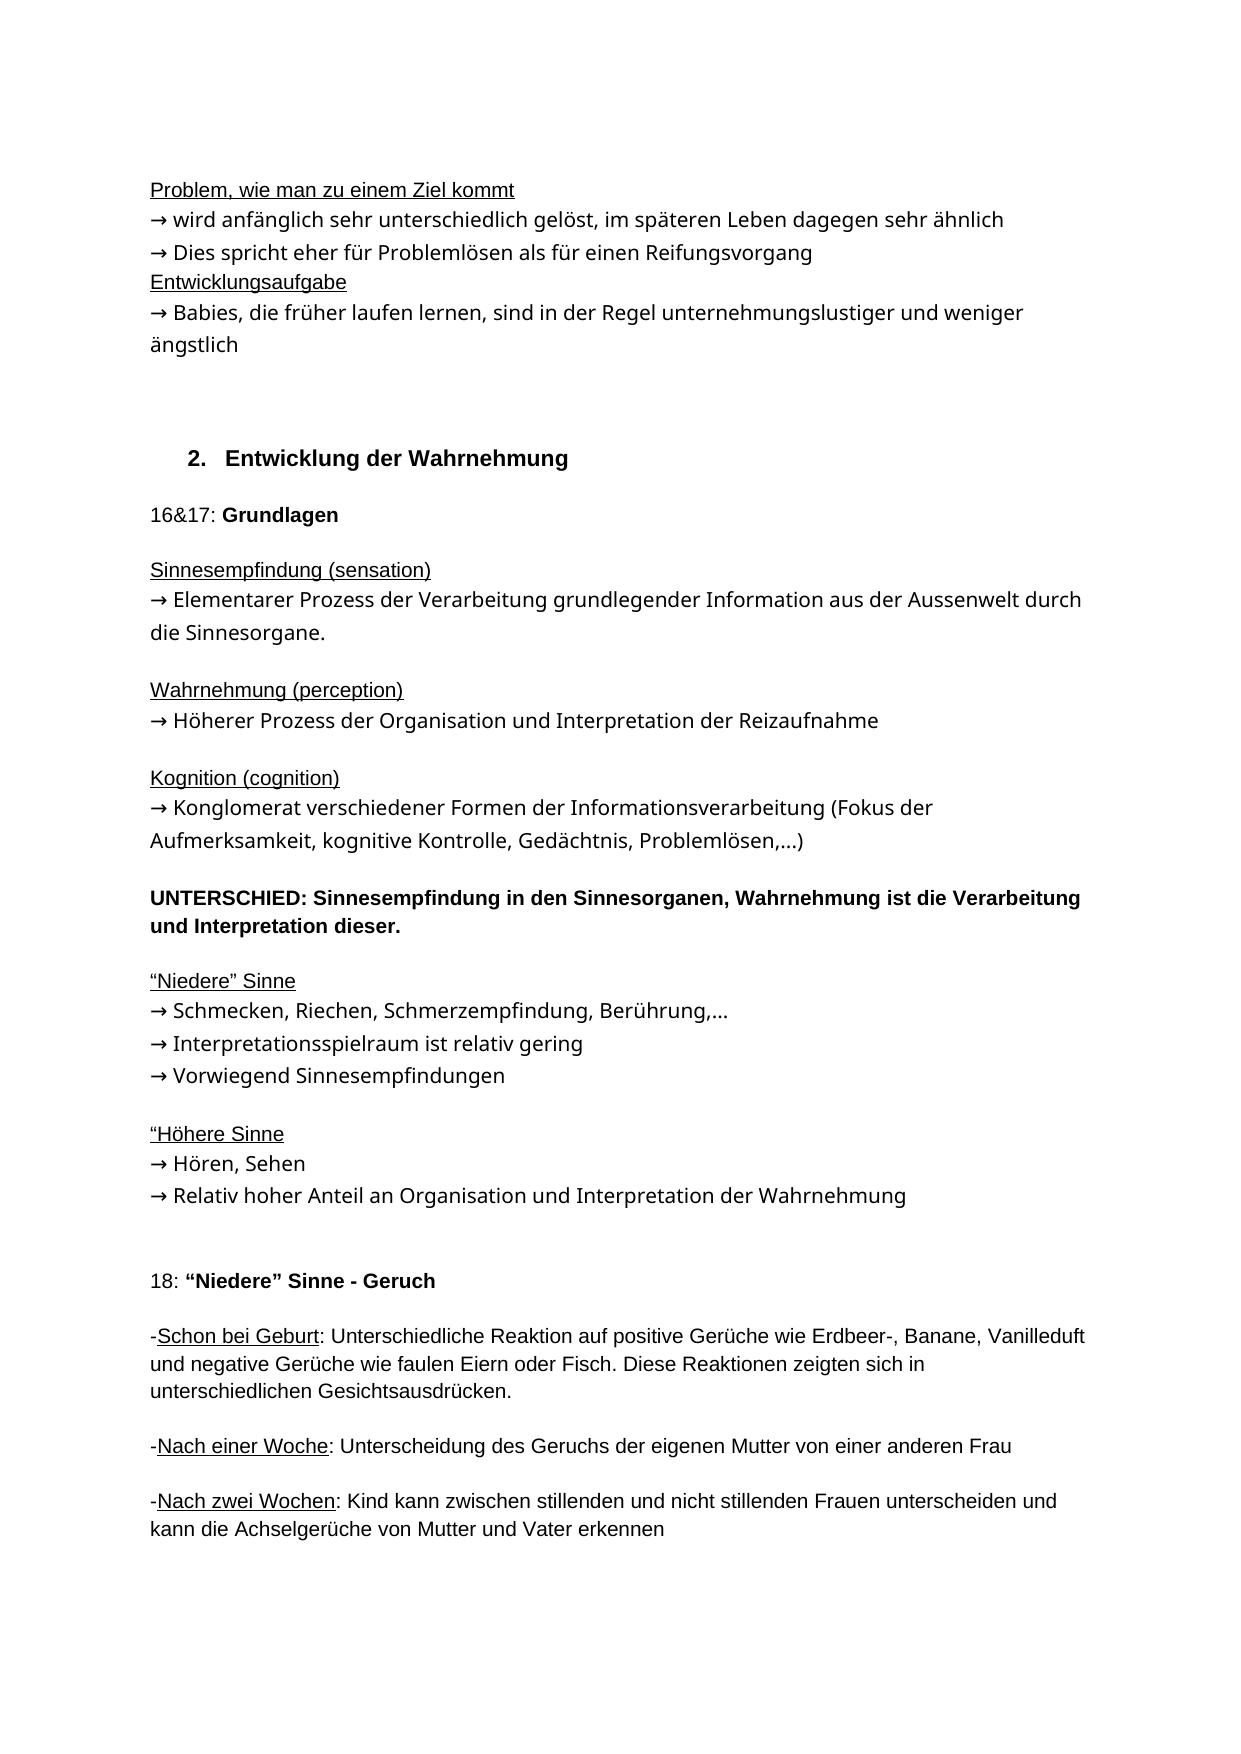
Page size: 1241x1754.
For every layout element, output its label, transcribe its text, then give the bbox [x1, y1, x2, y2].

text 16&17: Grundlagen [150, 503, 1090, 527]
text Kognition (cognition) [150, 766, 1090, 790]
text -Nach zwei Wochen: Kind kann zwischen stillenden und nicht stillenden Frauen unterscheiden und kann die Achselgerüche von Mutter und Vater erkennen [150, 1489, 1090, 1541]
text → Elementarer Prozess der Verarbeitung grundlegender Information aus der Aussenwelt durch die Sinnesorgane. [150, 586, 1090, 647]
text “Höhere Sinne [150, 1121, 1090, 1145]
text UNTERSCHIED: Sinnesempfindung in den Sinnesorganen, Wahrnehmung ist die Verarbeitung und Interpretation dieser. [150, 886, 1090, 938]
text Problem, wie man zu einem Ziel kommt [150, 177, 1090, 201]
text Entwicklungsaufgabe [150, 270, 1090, 294]
text -Schon bei Geburt: Unterschiedliche Reaktion auf positive Gerüche wie Erdbeer-, Banane, Vanilleduft und negative Gerüche wie faulen Eiern oder Fisch. Diese Reaktionen zeigten sich in unterschiedlichen Gesichtsausdrücken. [150, 1324, 1090, 1403]
text → Vorwiegend Sinnesempfindungen [150, 1061, 1090, 1090]
text “Niedere” Sinne [150, 969, 1090, 993]
text → Konglomerat verschiedener Formen der Informationsverarbeitung (Fokus der Aufmerksamkeit, kognitive Kontrolle, Gedächtnis, Problemlösen,...) [150, 793, 1090, 854]
text Sinnesempfindung (sensation) [150, 558, 1090, 582]
text → Dies spricht eher für Problemlösen als für einen Reifungsvorgang [150, 238, 1090, 266]
text → Relativ hoher Anteil an Organisation und Interpretation der Wahrnehmung [150, 1182, 1090, 1210]
text Wahrnehmung (perception) [150, 678, 1090, 702]
text → wird anfänglich sehr unterschiedlich gelöst, im späteren Leben dagegen sehr ähnlich [150, 205, 1090, 233]
text → Babies, die früher laufen lernen, sind in der Regel unternehmungslustiger und weniger ängstlich [150, 298, 1090, 359]
text -Nach einer Woche: Unterscheidung des Geruchs der eigenen Mutter von einer anderen Frau [150, 1434, 1090, 1458]
text → Schmecken, Riechen, Schmerzempfindung, Berührung,... [150, 996, 1090, 1024]
list Entwicklung der Wahrnehmung [187, 445, 1090, 472]
text → Hören, Sehen [150, 1149, 1090, 1177]
text → Höherer Prozess der Organisation und Interpretation der Reizaufnahme [150, 706, 1090, 734]
text → Interpretationsspielraum ist relativ gering [150, 1029, 1090, 1057]
text 18: “Niedere” Sinne - Geruch [150, 1269, 1090, 1293]
